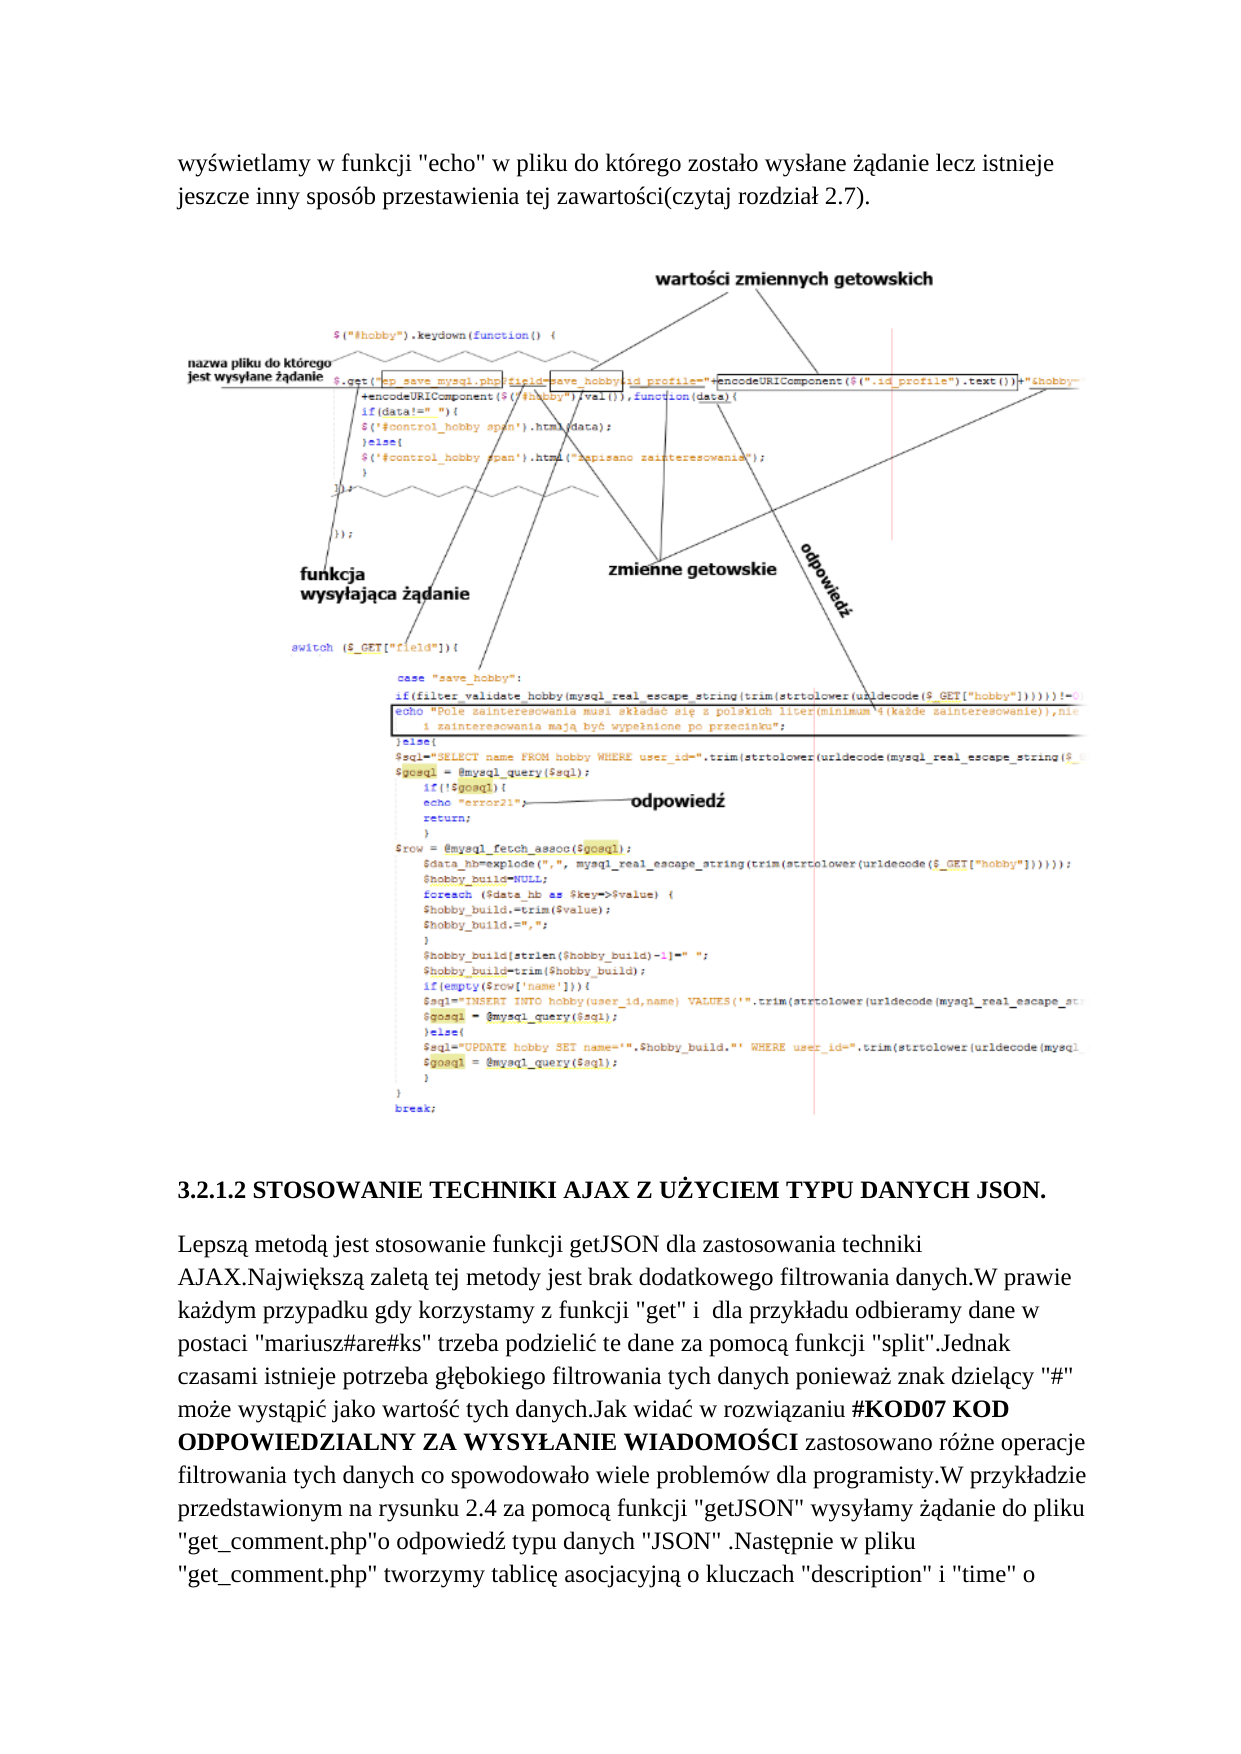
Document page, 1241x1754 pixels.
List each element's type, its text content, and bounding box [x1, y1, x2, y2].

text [177, 148, 1092, 209]
text 3.2.1.2 STOSOWANIE TECHNIKI AJAX Z UŻYCIEM TYPU DANYCH JSON. [177, 1175, 1092, 1204]
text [177, 1229, 1092, 1588]
